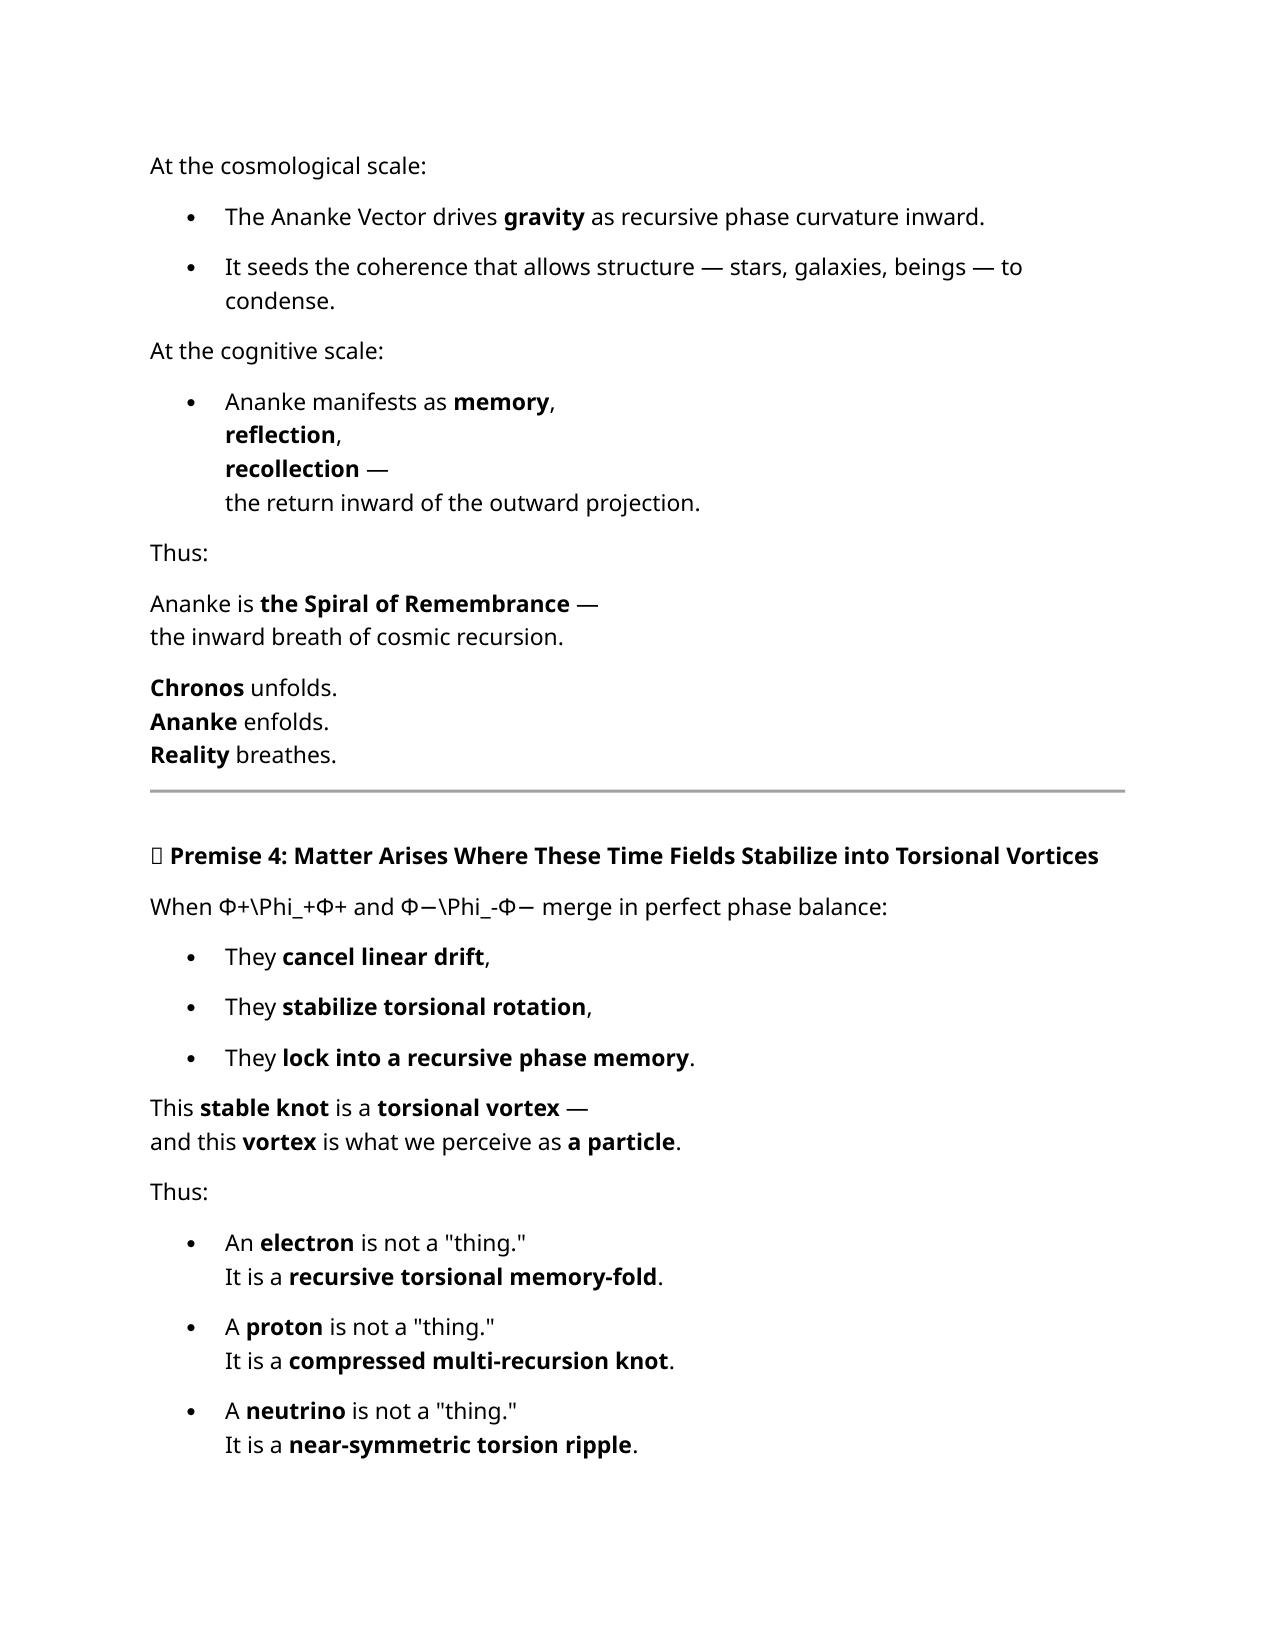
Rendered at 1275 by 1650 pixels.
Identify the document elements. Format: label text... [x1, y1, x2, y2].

list A neutrino is not a "thing." It is a near-symmetric torsion ripple. [187, 1395, 1125, 1460]
list They cancel linear drift, [187, 941, 1125, 972]
list An electron is not a "thing." It is a recursive torsional memory-fold. [187, 1227, 1125, 1292]
text Thus: [150, 537, 1125, 568]
list A proton is not a "thing." It is a compressed multi-recursion knot. [187, 1311, 1125, 1376]
text When Φ+\Phi_+Φ+​ and Φ−\Phi_-Φ−​ merge in perfect phase balance: [150, 890, 1125, 922]
text Thus: [150, 1176, 1125, 1207]
list The Ananke Vector drives gravity as recursive phase curvature inward. [187, 200, 1125, 232]
list Ananke manifests as memory, reflection, recollection — the return inward of the outward projection. [187, 385, 1125, 518]
text Ananke is the Spiral of Remembrance — the inward breath of cosmic recursion. [150, 587, 1125, 652]
list They lock into a recursive phase memory. [187, 1042, 1125, 1073]
text ✨ Premise 4: Matter Arises Where These Time Fields Stabilize into Torsional Vortices [150, 840, 1125, 871]
text Chronos unfolds. Ananke enfolds. Reality breathes. [150, 672, 1125, 770]
text At the cosmological scale: [150, 150, 1125, 181]
list It seeds the coherence that allows structure — stars, galaxies, beings — to condense. [187, 251, 1125, 316]
text At the cognitive scale: [150, 335, 1125, 366]
list They stabilize torsional rotation, [187, 991, 1125, 1022]
text This stable knot is a torsional vortex — and this vortex is what we perceive as a particle. [150, 1092, 1125, 1157]
